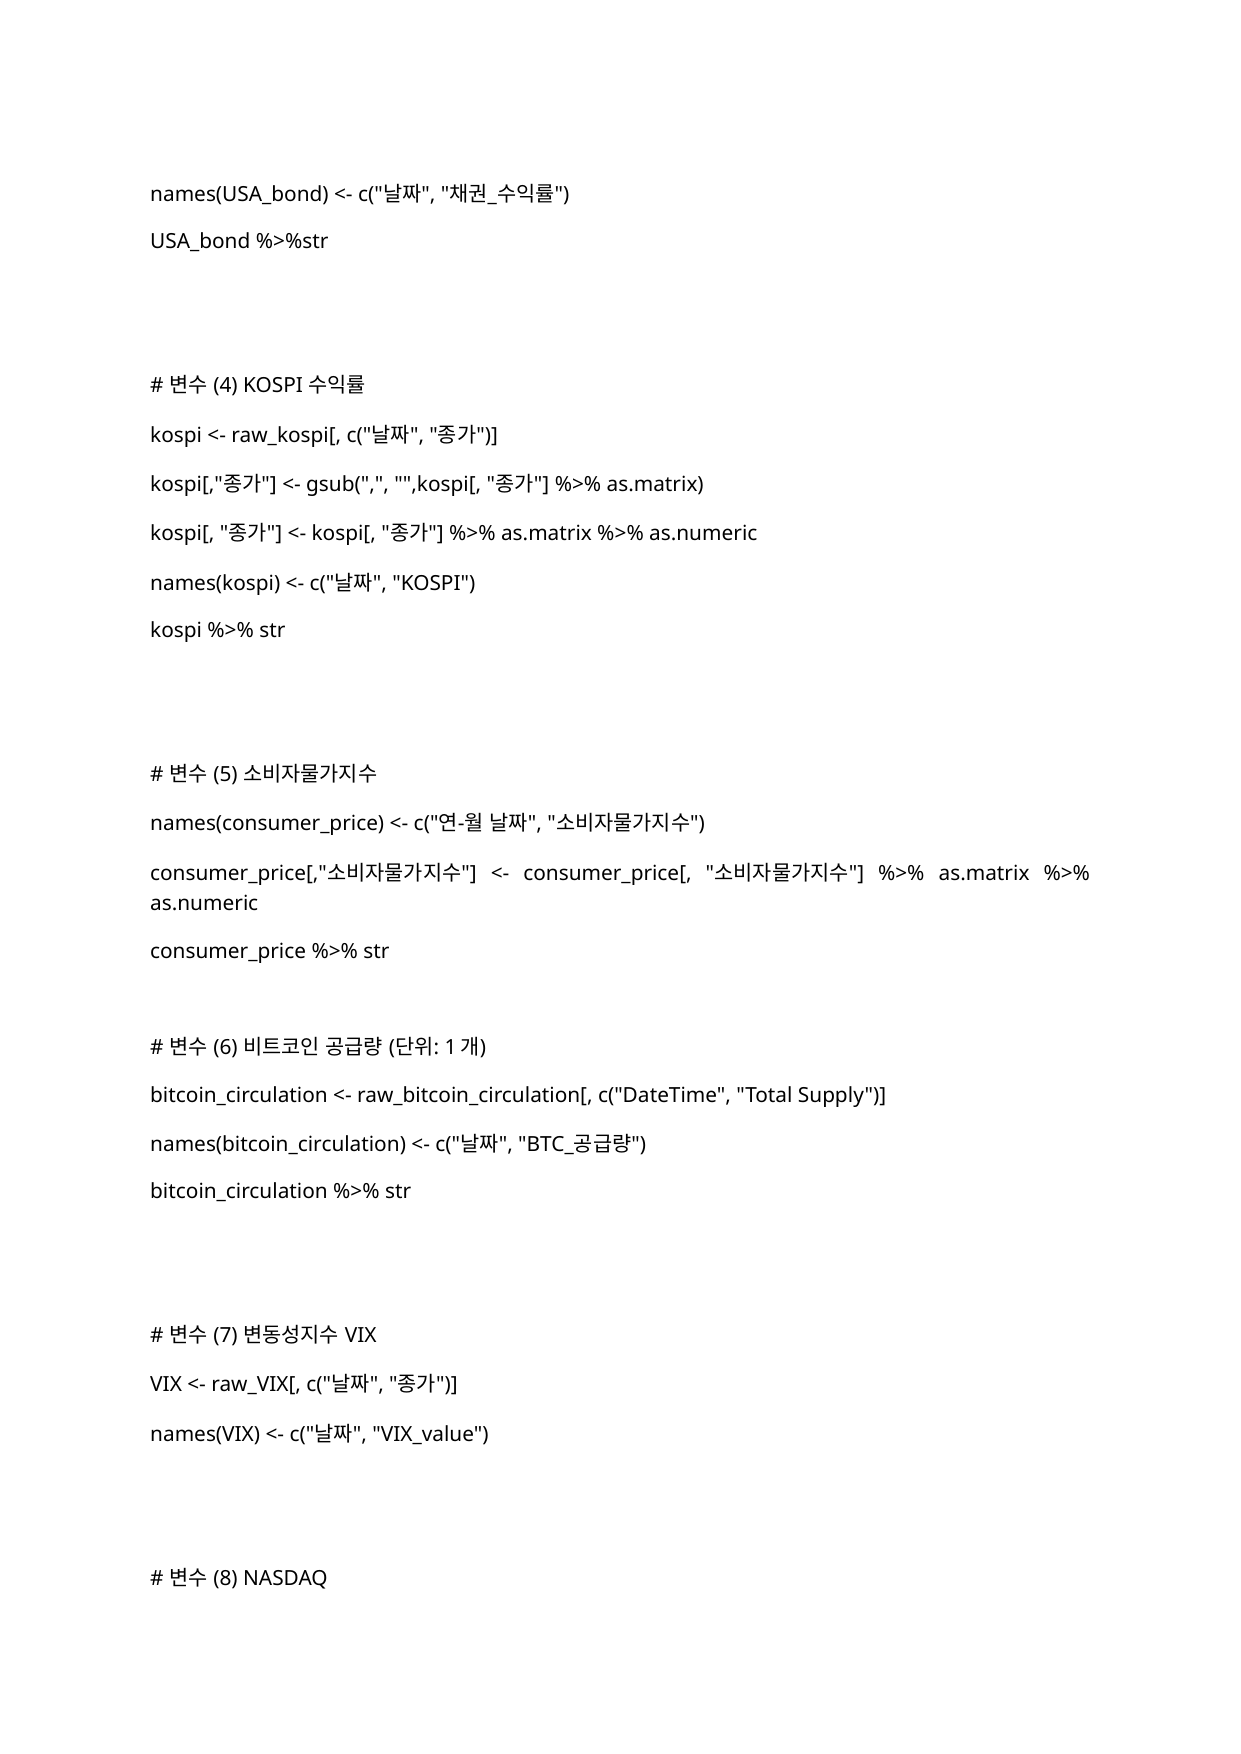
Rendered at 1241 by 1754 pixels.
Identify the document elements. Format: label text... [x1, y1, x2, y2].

text # 변수 (5) 소비자물가지수 [150, 757, 1090, 787]
text VIX <- raw_VIX[, c("날짜", "종가")] [150, 1368, 1090, 1398]
text # 변수 (8) NASDAQ [150, 1561, 1090, 1591]
text kospi %>% str [150, 615, 1090, 644]
text # 변수 (7) 변동성지수 VIX [150, 1318, 1090, 1348]
text names(consumer_price) <- c("연-월 날짜", "소비자물가지수") [150, 807, 1090, 837]
text kospi[, "종가"] <- kospi[, "종가"] %>% as.matrix %>% as.numeric [150, 517, 1090, 547]
text # 변수 (4) KOSPI 수익률 [150, 368, 1090, 399]
text kospi <- raw_kospi[, c("날짜", "종가")] [150, 418, 1090, 448]
text names(USA_bond) <- c("날짜", "채권_수익률") [150, 177, 1090, 207]
text USA_bond %>%str [150, 227, 1090, 255]
text consumer_price[,"소비자물가지수"] <- consumer_price[, "소비자물가지수"] %>% as.matrix %>% as.numeric [150, 856, 1090, 917]
text names(VIX) <- c("날짜", "VIX_value") [150, 1417, 1090, 1447]
text kospi[,"종가"] <- gsub(",", "",kospi[, "종가"] %>% as.matrix) [150, 467, 1090, 497]
text consumer_price %>% str [150, 936, 1090, 964]
text bitcoin_circulation %>% str [150, 1176, 1090, 1205]
text bitcoin_circulation <- raw_bitcoin_circulation[, c("DateTime", "Total Supply")] [150, 1080, 1090, 1108]
text # 변수 (6) 비트코인 공급량 (단위: 1개) [150, 1030, 1090, 1061]
text names(bitcoin_circulation) <- c("날짜", "BTC_공급량") [150, 1127, 1090, 1157]
text names(kospi) <- c("날짜", "KOSPI") [150, 566, 1090, 596]
